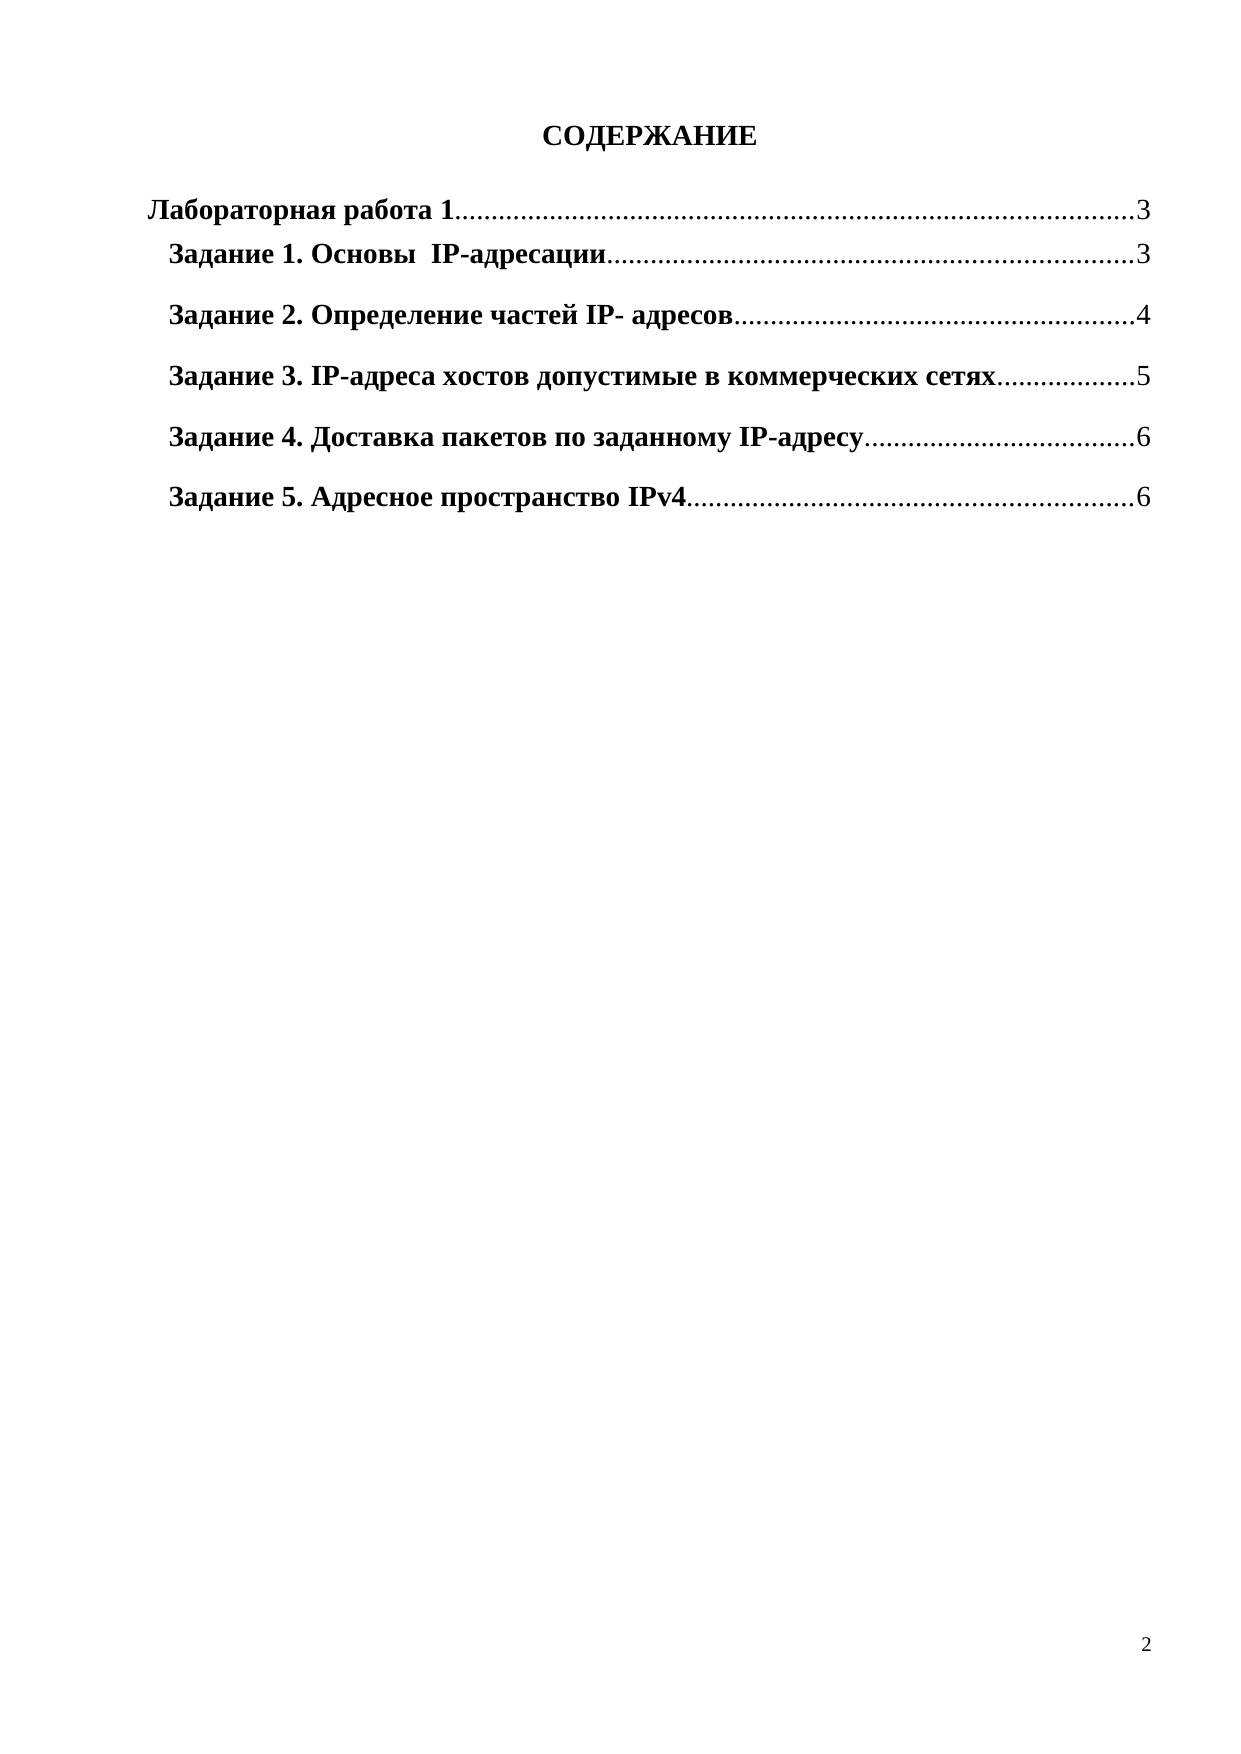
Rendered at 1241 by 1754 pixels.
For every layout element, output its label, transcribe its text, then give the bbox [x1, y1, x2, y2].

text СОДЕРЖАНИЕ [148, 118, 1152, 152]
